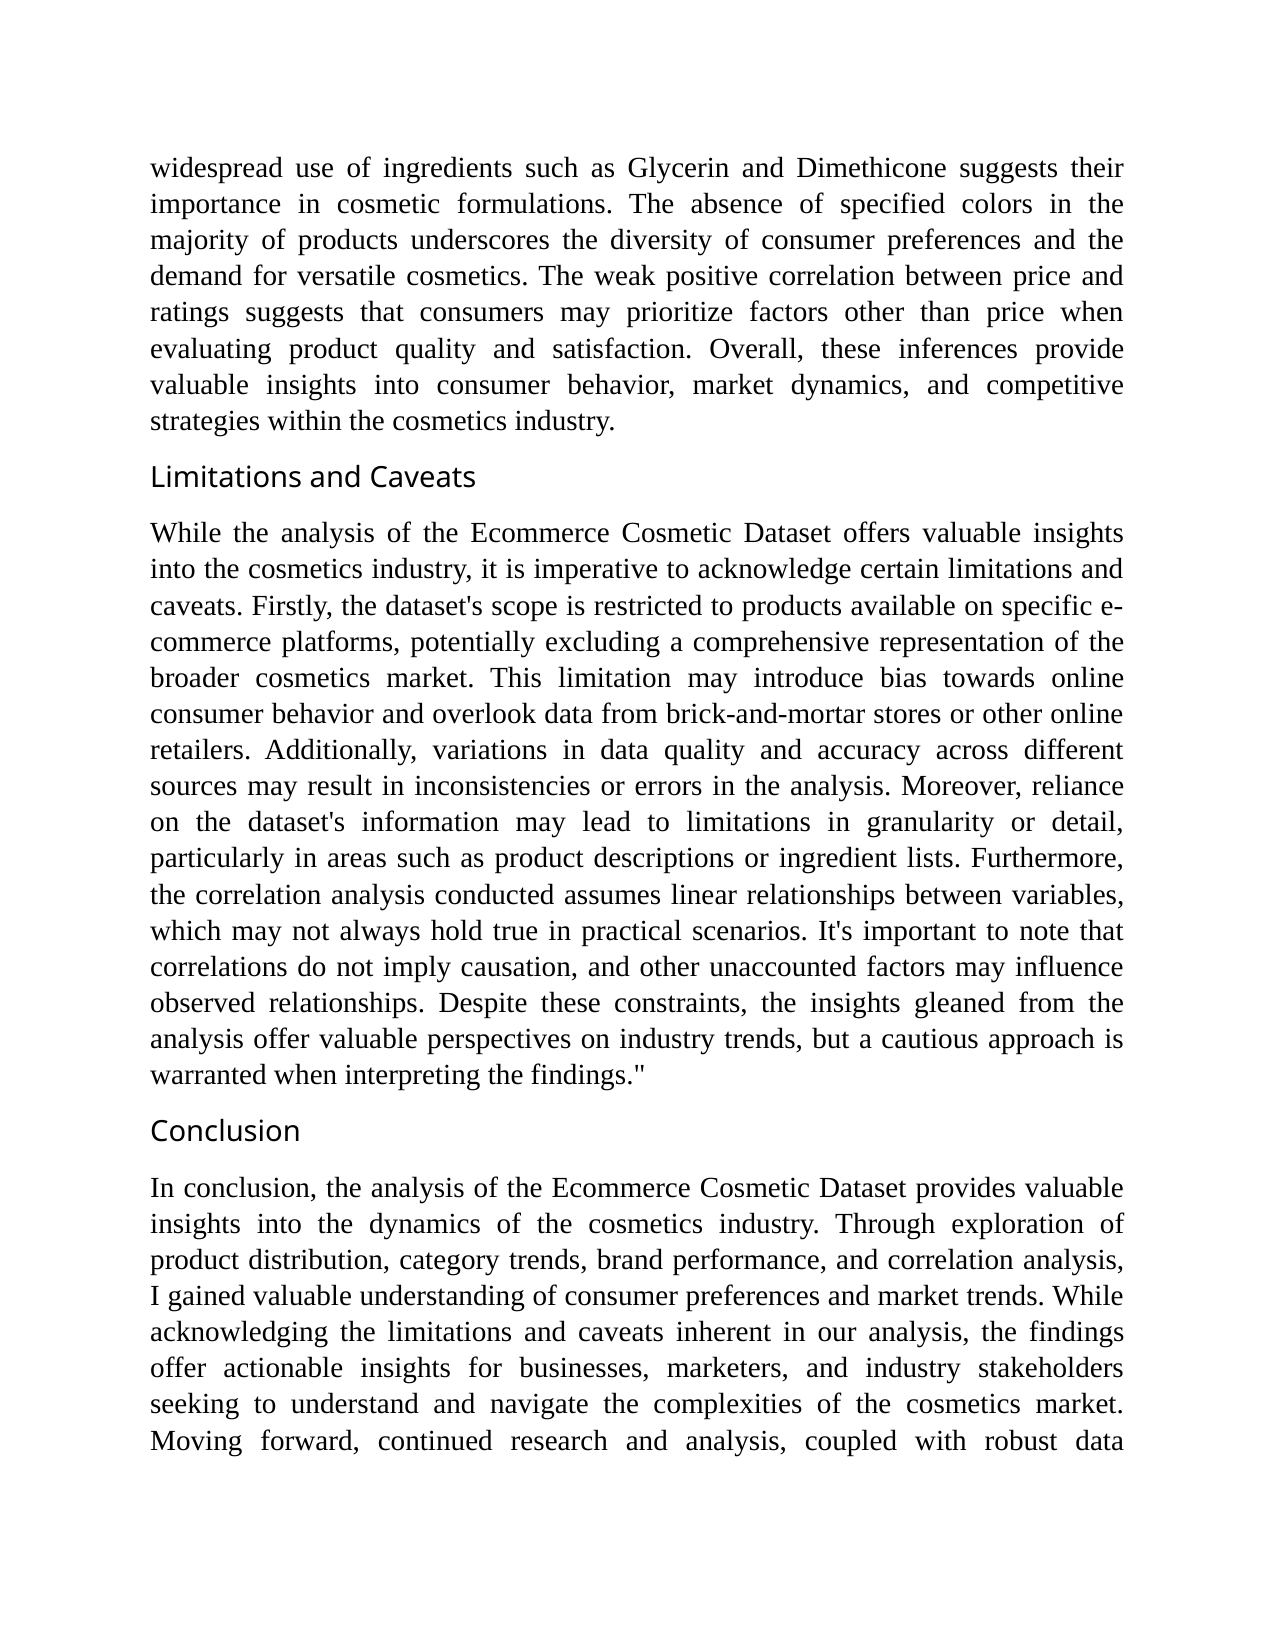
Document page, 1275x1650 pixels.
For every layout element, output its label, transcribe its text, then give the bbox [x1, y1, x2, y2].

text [150, 150, 1125, 437]
text While the analysis of the Ecommerce Cosmetic Dataset offers valuable insights into the cosmetics industry, it is imperative to acknowledge certain limitations and caveats. Firstly, the dataset's scope is restricted to products available on specific e-commerce platforms, potentially excluding a comprehensive representation of the broader cosmetics market. This limitation may introduce bias towards online consumer behavior and overlook data from brick-and-mortar stores or other online retailers. Additionally, variations in data quality and accuracy across different sources may result in inconsistencies or errors in the analysis. Moreover, reliance on the dataset's information may lead to limitations in granularity or detail, particularly in areas such as product descriptions or ingredient lists. Furthermore, the correlation analysis conducted assumes linear relationships between variables, which may not always hold true in practical scenarios. It's important to note that correlations do not imply causation, and other unaccounted factors may influence observed relationships. Despite these constraints, the insights gleaned from the analysis offer valuable perspectives on industry trends, but a cautious approach is warranted when interpreting the findings." [150, 515, 1125, 1091]
text Limitations and Caveats [150, 456, 1125, 496]
text Conclusion [150, 1110, 1125, 1150]
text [150, 1170, 1125, 1456]
